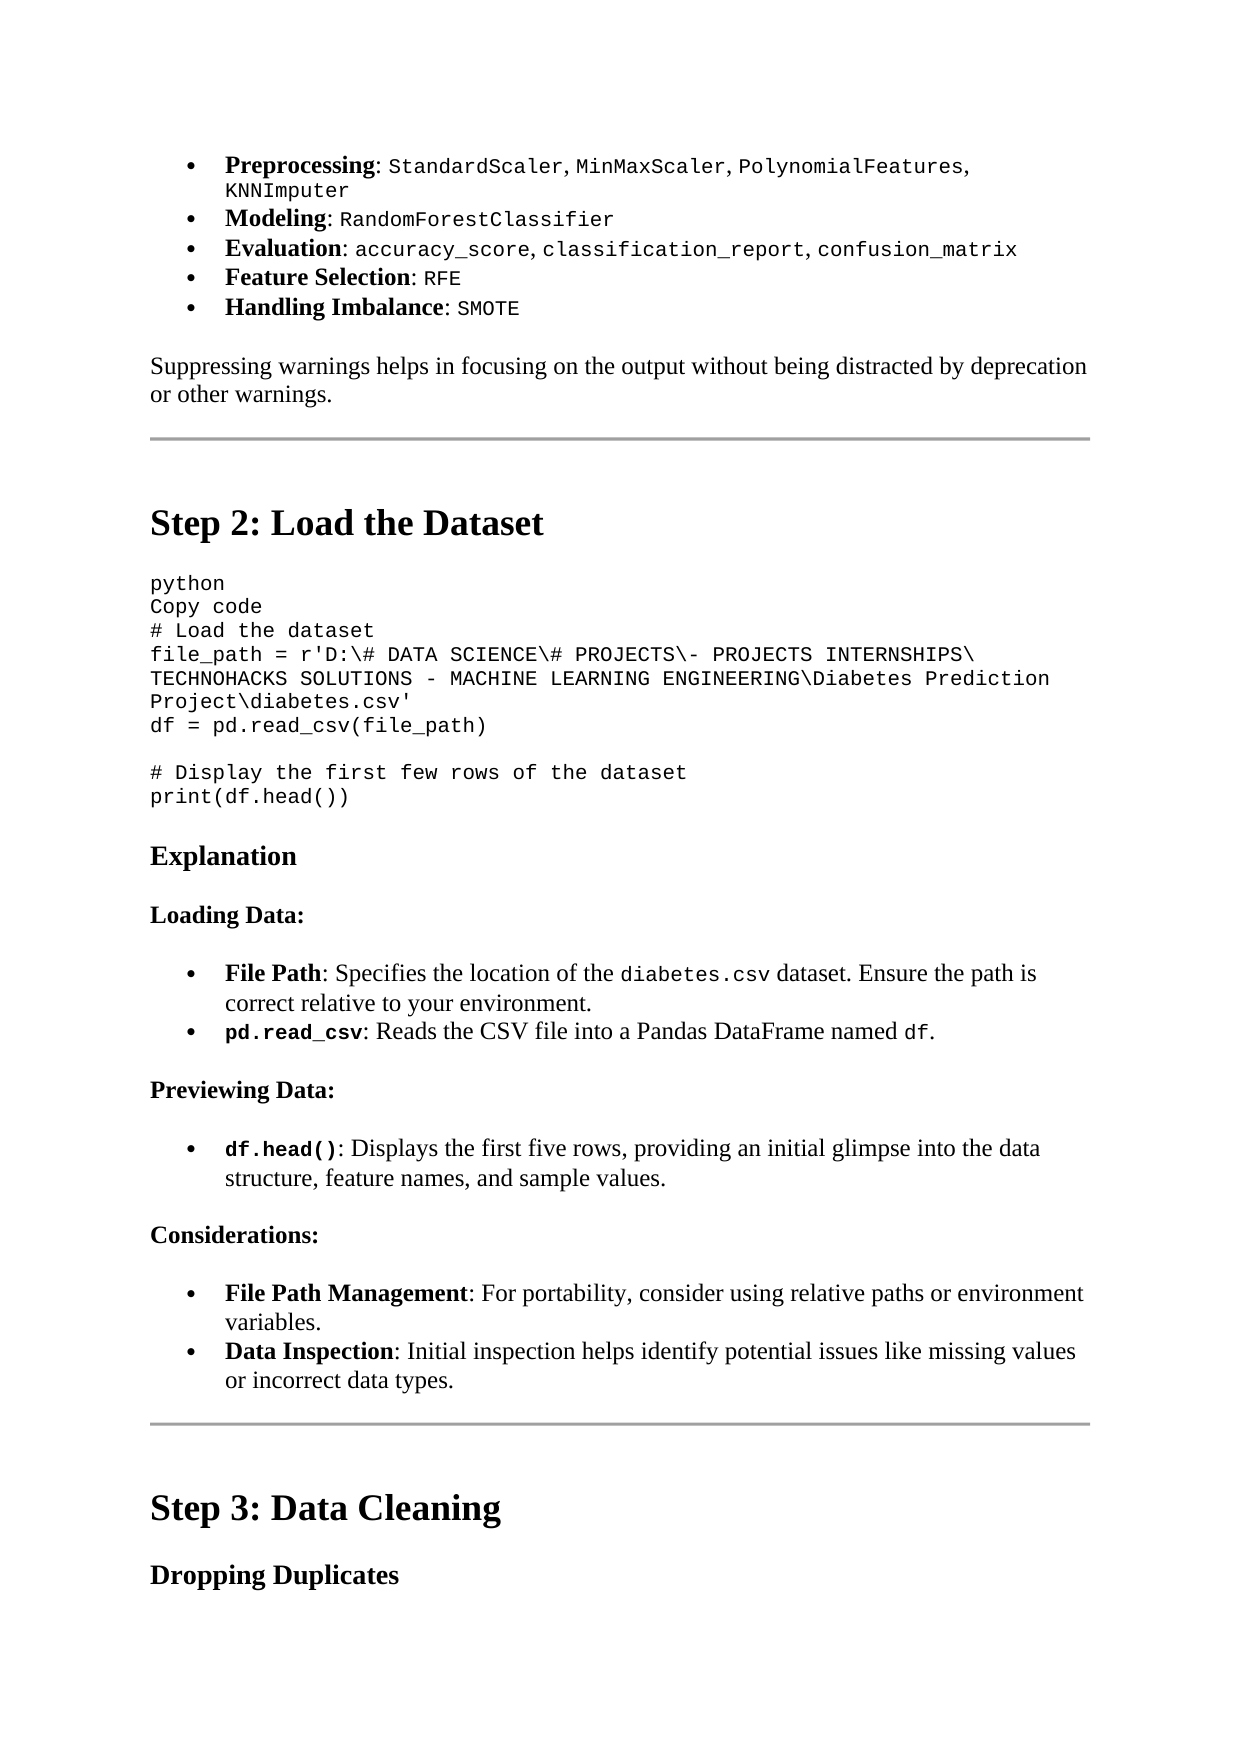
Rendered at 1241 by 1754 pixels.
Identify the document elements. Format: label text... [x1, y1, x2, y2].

list Evaluation: accuracy_score, classification_report, confusion_matrix [187, 233, 1090, 262]
text file_path = r'D:\# DATA SCIENCE\# PROJECTS\- PROJECTS INTERNSHIPS\TECHNOHACKS SOLUTIONS - MACHINE LEARNING ENGINEERING\Diabetes Prediction Project\diabetes.csv' [150, 644, 1090, 715]
list df.head(): Displays the first five rows, providing an initial glimpse into the data structure, feature names, and sample values. [187, 1133, 1090, 1191]
text Loading Data: [150, 900, 1090, 929]
text Considerations: [150, 1221, 1090, 1249]
list File Path: Specifies the location of the diabetes.csv dataset. Ensure the path is correct relative to your environment. [187, 958, 1090, 1016]
text Copy code [150, 597, 1090, 620]
text python [150, 573, 1090, 597]
list Feature Selection: RFE [187, 262, 1090, 292]
list Preprocessing: StandardScaler, MinMaxScaler, PolynomialFeatures, KNNImputer [187, 150, 1090, 203]
text df = pd.read_csv(file_path) [150, 715, 1090, 738]
text Dropping Duplicates [150, 1558, 1090, 1591]
text Step 3: Data Cleaning [150, 1486, 1090, 1529]
list Modeling: RandomForestClassifier [187, 203, 1090, 233]
text Explanation [150, 838, 1090, 871]
text Suppressing warnings helps in focusing on the output without being distracted by deprecation or other warnings. [150, 351, 1090, 408]
list Handling Imbalance: SMOTE [187, 292, 1090, 322]
list Data Inspection: Initial inspection helps identify potential issues like missing values or incorrect data types. [187, 1336, 1090, 1393]
list File Path Management: For portability, consider using relative paths or environment variables. [187, 1278, 1090, 1336]
text # Load the dataset [150, 620, 1090, 644]
text Step 2: Load the Dataset [150, 501, 1090, 544]
text # Display the first few rows of the dataset [150, 762, 1090, 786]
text print(df.head()) [150, 786, 1090, 809]
text Previewing Data: [150, 1075, 1090, 1104]
list pd.read_csv: Reads the CSV file into a Pandas DataFrame named df. [187, 1016, 1090, 1046]
